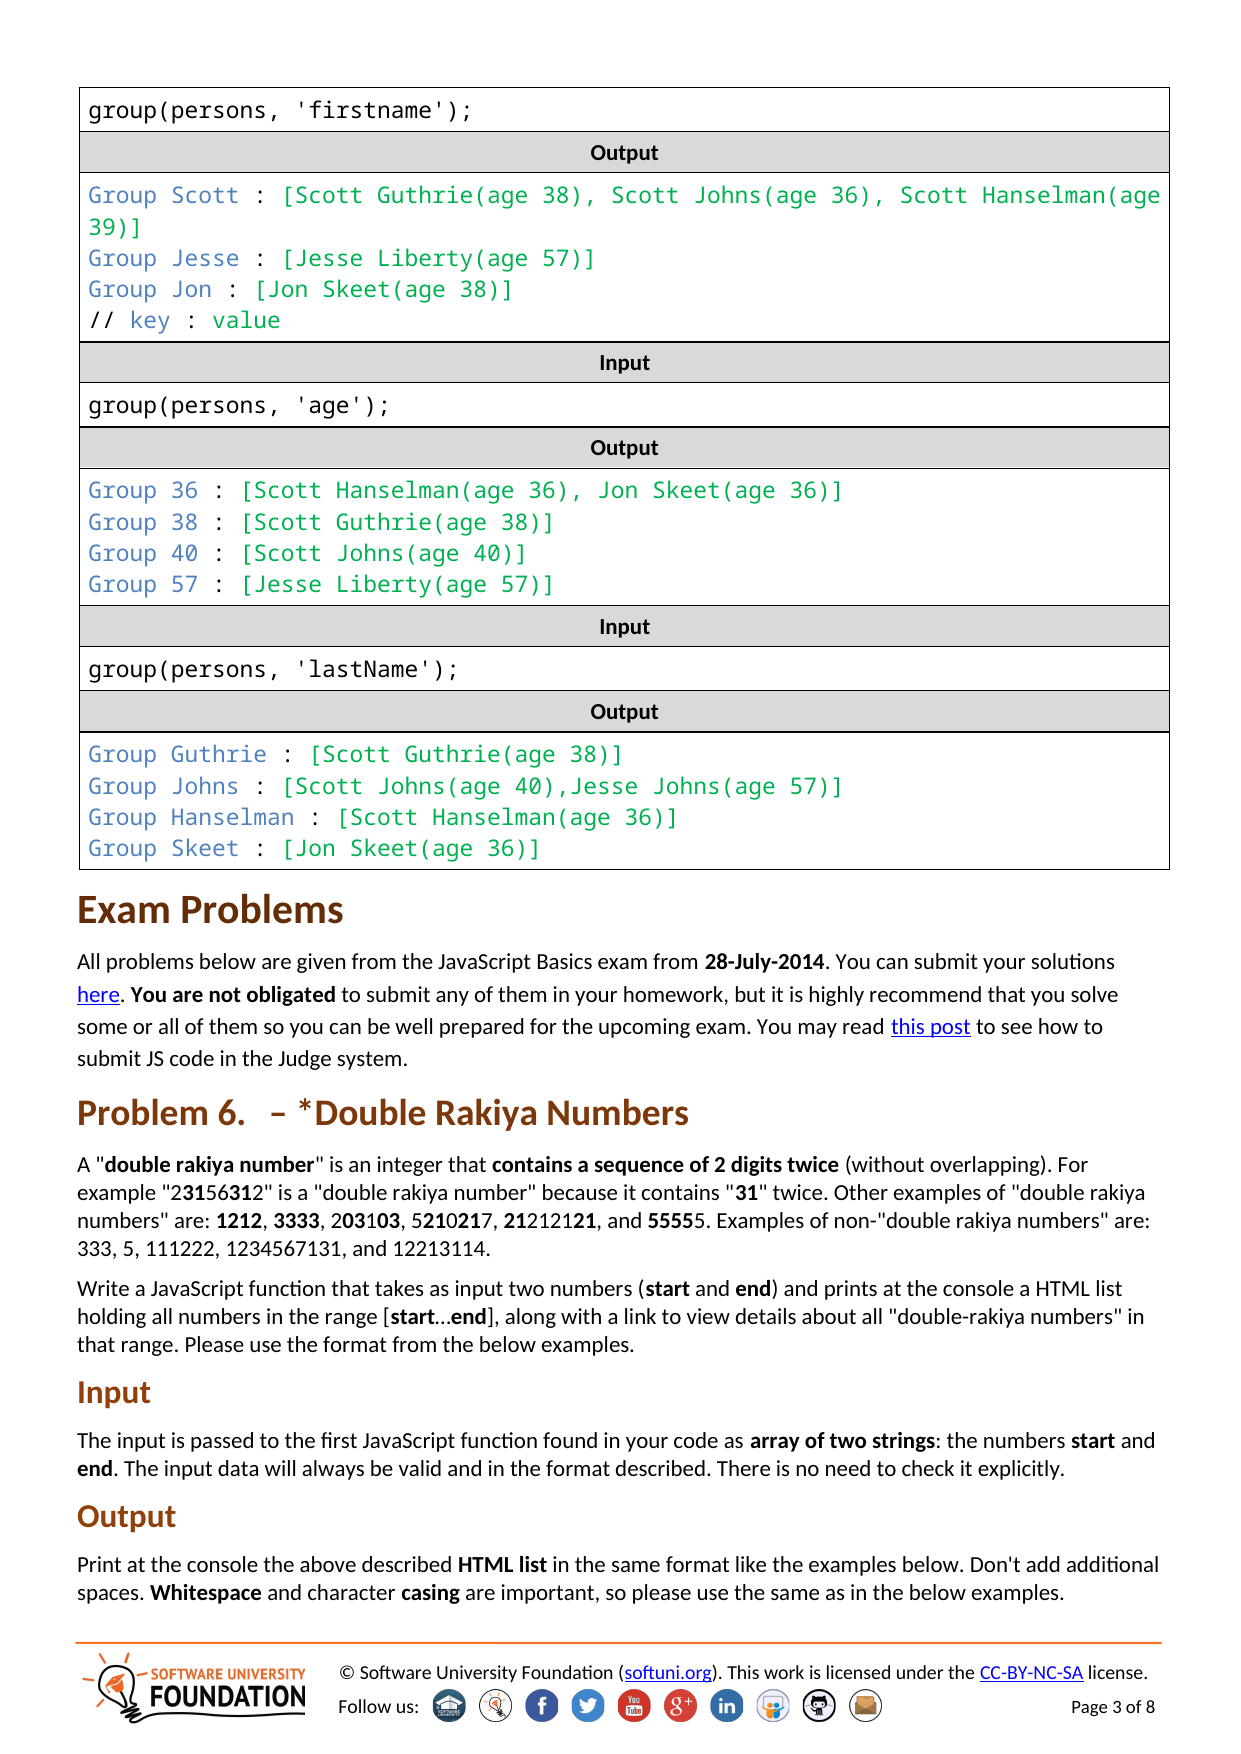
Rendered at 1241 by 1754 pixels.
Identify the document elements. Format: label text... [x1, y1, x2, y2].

text A "double rakiya number" is an integer that contains a sequence of 2 digits twice (without overlapping). For example "23156312" is a "double rakiya number" because it contains "31" twice. Other examples of "double rakiya numbers" are: 1212, 3333, 203103, 5210217, 21212121, and 55555. Examples of non-"double rakiya numbers" are: 333, 5, 111222, 1234567131, and 12213114. [77, 1150, 1163, 1262]
picture [81, 1651, 305, 1724]
picture [802, 1689, 836, 1722]
table_cell group(persons, 'age'); [80, 383, 1169, 426]
table_cell group(persons, 'lastName'); [80, 647, 1169, 690]
subtitle Output [77, 1494, 1163, 1535]
picture [525, 1689, 559, 1722]
table_cell Output [80, 691, 1169, 731]
picture [664, 1689, 697, 1722]
table_cell Group Scott : [Scott Guthrie(age 38), Scott Johns(age 36), Scott Hanselman(age 39)] Group Jesse : [Jesse Liberty(age 57)] Group Jon : [Jon Skeet(age 38)] // key : value [80, 173, 1169, 341]
table_cell Output [80, 428, 1169, 467]
picture [479, 1689, 512, 1722]
table_cell Output [80, 132, 1169, 172]
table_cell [80, 88, 1169, 131]
text All problems below are given from the JavaScript Basics exam from 28-July-2014. You can submit your solutions here. You are not obligated to submit any of them in your homework, but it is highly recommend that you solve some or all of them so you can be well prepared for the upcoming exam. You may read this post to see how to submit JS code in the Judge system. [77, 947, 1163, 1072]
text Write a JavaScript function that takes as input two numbers (start and end) and prints at the console a HTML list holding all numbers in the range [start…end], along with a link to view details about all "double-rakiya numbers" in that range. Please use the format from the below examples. [77, 1274, 1163, 1358]
table_cell Input [80, 606, 1169, 646]
picture [432, 1689, 466, 1722]
table_cell Group Guthrie : [Scott Guthrie(age 38)] Group Johns : [Scott Johns(age 40),Jesse Johns(age 57)] Group Hanselman : [Scott Hanselman(age 36)] Group Skeet : [Jon Skeet(age 36)] [80, 733, 1169, 869]
subtitle Exam Problems [77, 883, 1163, 934]
text The input is passed to the first JavaScript function found in your code as array of two strings: the numbers start and end. The input data will always be valid and in the format described. There is no need to check it explicitly. [77, 1426, 1163, 1482]
picture [617, 1689, 651, 1722]
subtitle – *Double Rakiya Numbers [77, 1089, 1163, 1134]
picture [571, 1689, 605, 1722]
table_cell Input [80, 343, 1169, 382]
picture [710, 1689, 744, 1722]
table_cell Group 36 : [Scott Hanselman(age 36), Jon Skeet(age 36)] Group 38 : [Scott Guthrie(age 38)] Group 40 : [Scott Johns(age 40)] Group 57 : [Jesse Liberty(age 57)] [80, 469, 1169, 605]
picture [756, 1689, 790, 1722]
picture [849, 1689, 882, 1722]
subtitle Input [77, 1371, 1163, 1412]
